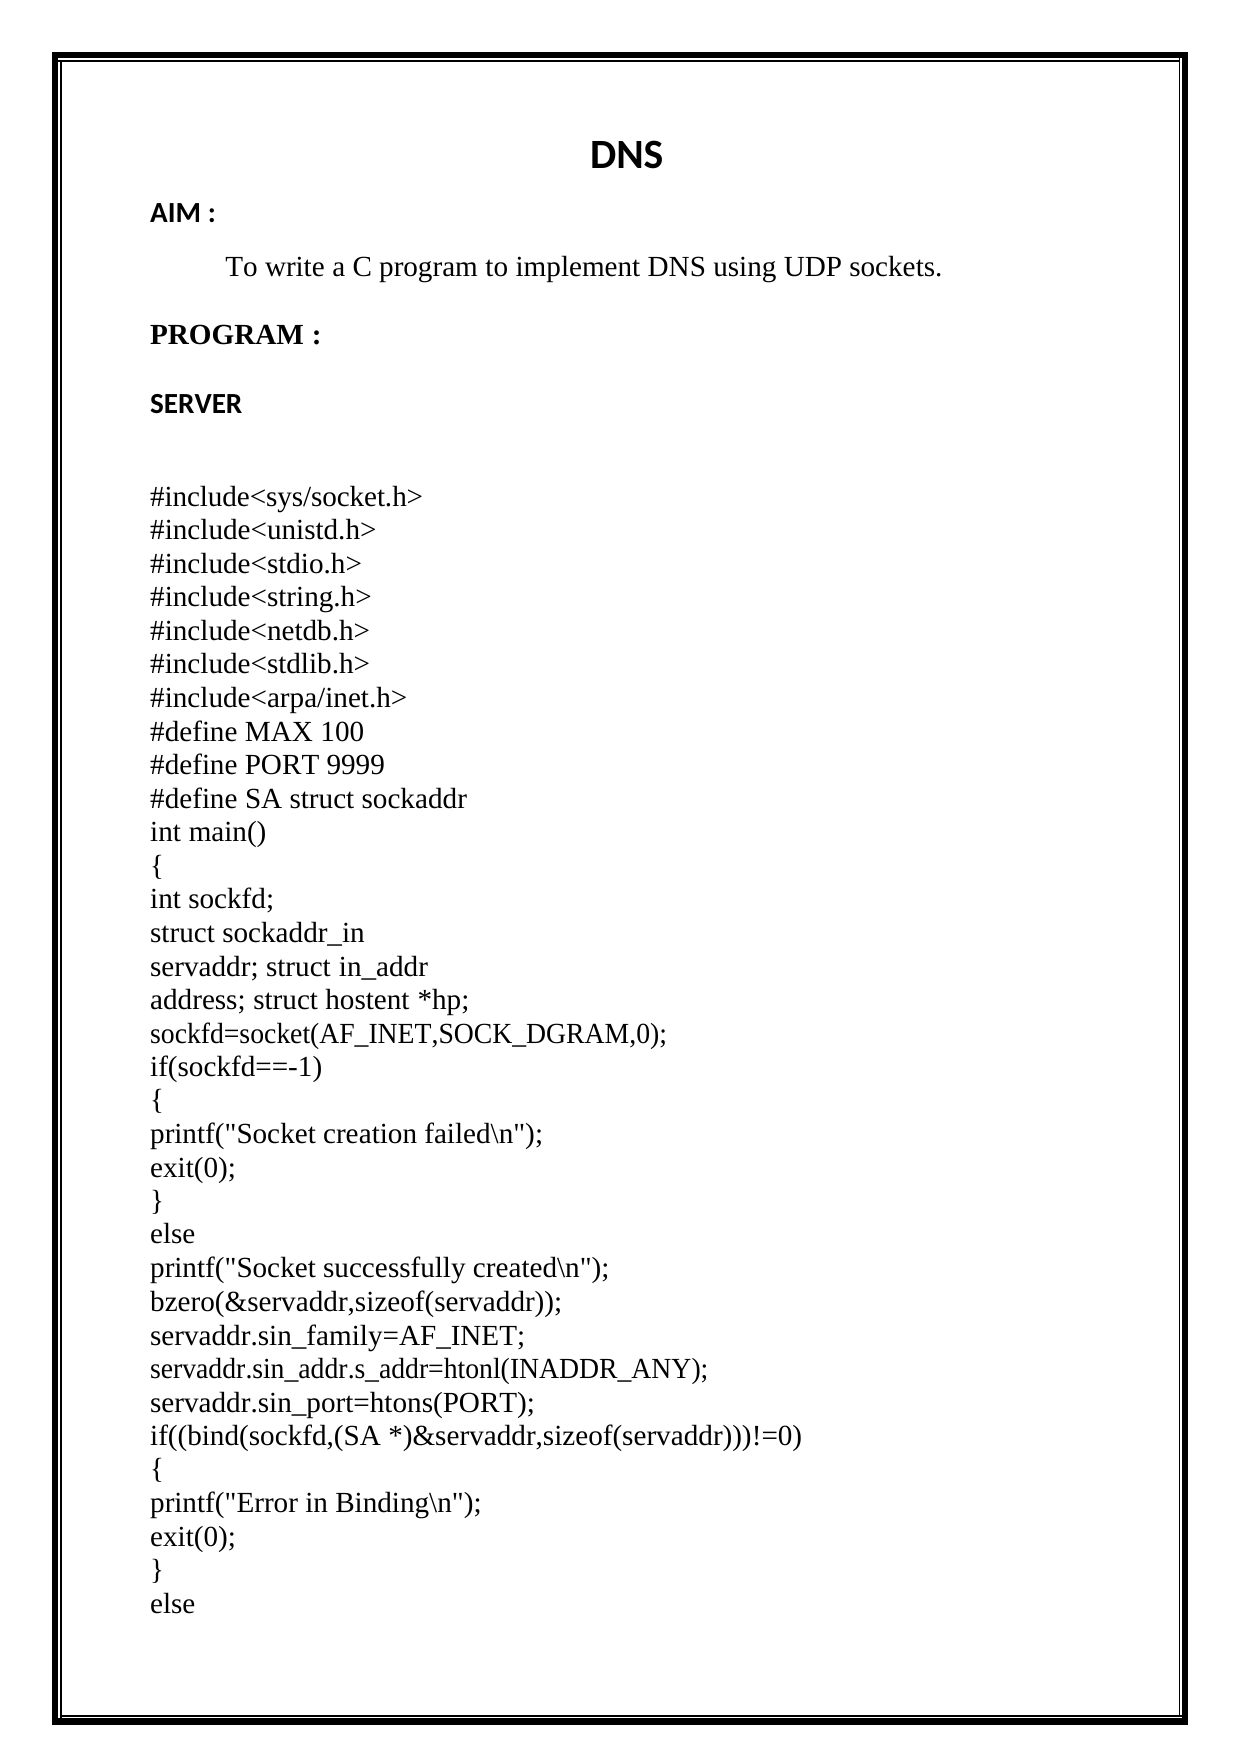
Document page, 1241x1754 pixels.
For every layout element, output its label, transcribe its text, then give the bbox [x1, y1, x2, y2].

text printf("Socket successfully created\n"); bzero(&servaddr,sizeof(servaddr)); servaddr.sin_family=AF_INET; servaddr.sin_addr.s_addr=htonl(INADDR_ANY); servaddr.sin_port=htons(PORT); [150, 1251, 726, 1418]
text sockfd=socket(AF_INET,SOCK_DGRAM,0); if(sockfd==-1) [150, 1016, 695, 1083]
text else [150, 1586, 1103, 1620]
text DNS [150, 142, 1103, 175]
text #include<sys/socket.h> #include<unistd.h> #include<stdio.h> #include<string.h> #include<netdb.h> #include<stdlib.h> #include<arpa/inet.h> #define MAX 100 [150, 479, 436, 747]
text { [150, 1452, 1103, 1486]
text printf("Socket creation failed\n"); exit(0); [150, 1116, 545, 1183]
text struct sockaddr_in servaddr; struct in_addr address; struct hostent *hp; [150, 915, 480, 1016]
text else [150, 1217, 1103, 1251]
text #define PORT 9999 #define SA struct sockaddr int main() [150, 747, 467, 848]
text printf("Error in Binding\n"); exit(0); [150, 1486, 483, 1553]
text { [150, 848, 1103, 882]
subtitle PROGRAM : [150, 317, 1103, 351]
text To write a C program to implement DNS using UDP sockets. [225, 250, 1103, 283]
text if((bind(sockfd,(SA *)&servaddr,sizeof(servaddr)))!=0) [150, 1418, 1103, 1452]
text SERVER [150, 385, 1103, 420]
text AIM : [150, 196, 1103, 229]
text } [150, 1553, 1103, 1586]
text int sockfd; [150, 882, 1103, 915]
text { [150, 1083, 1103, 1116]
text } [150, 1183, 1103, 1217]
